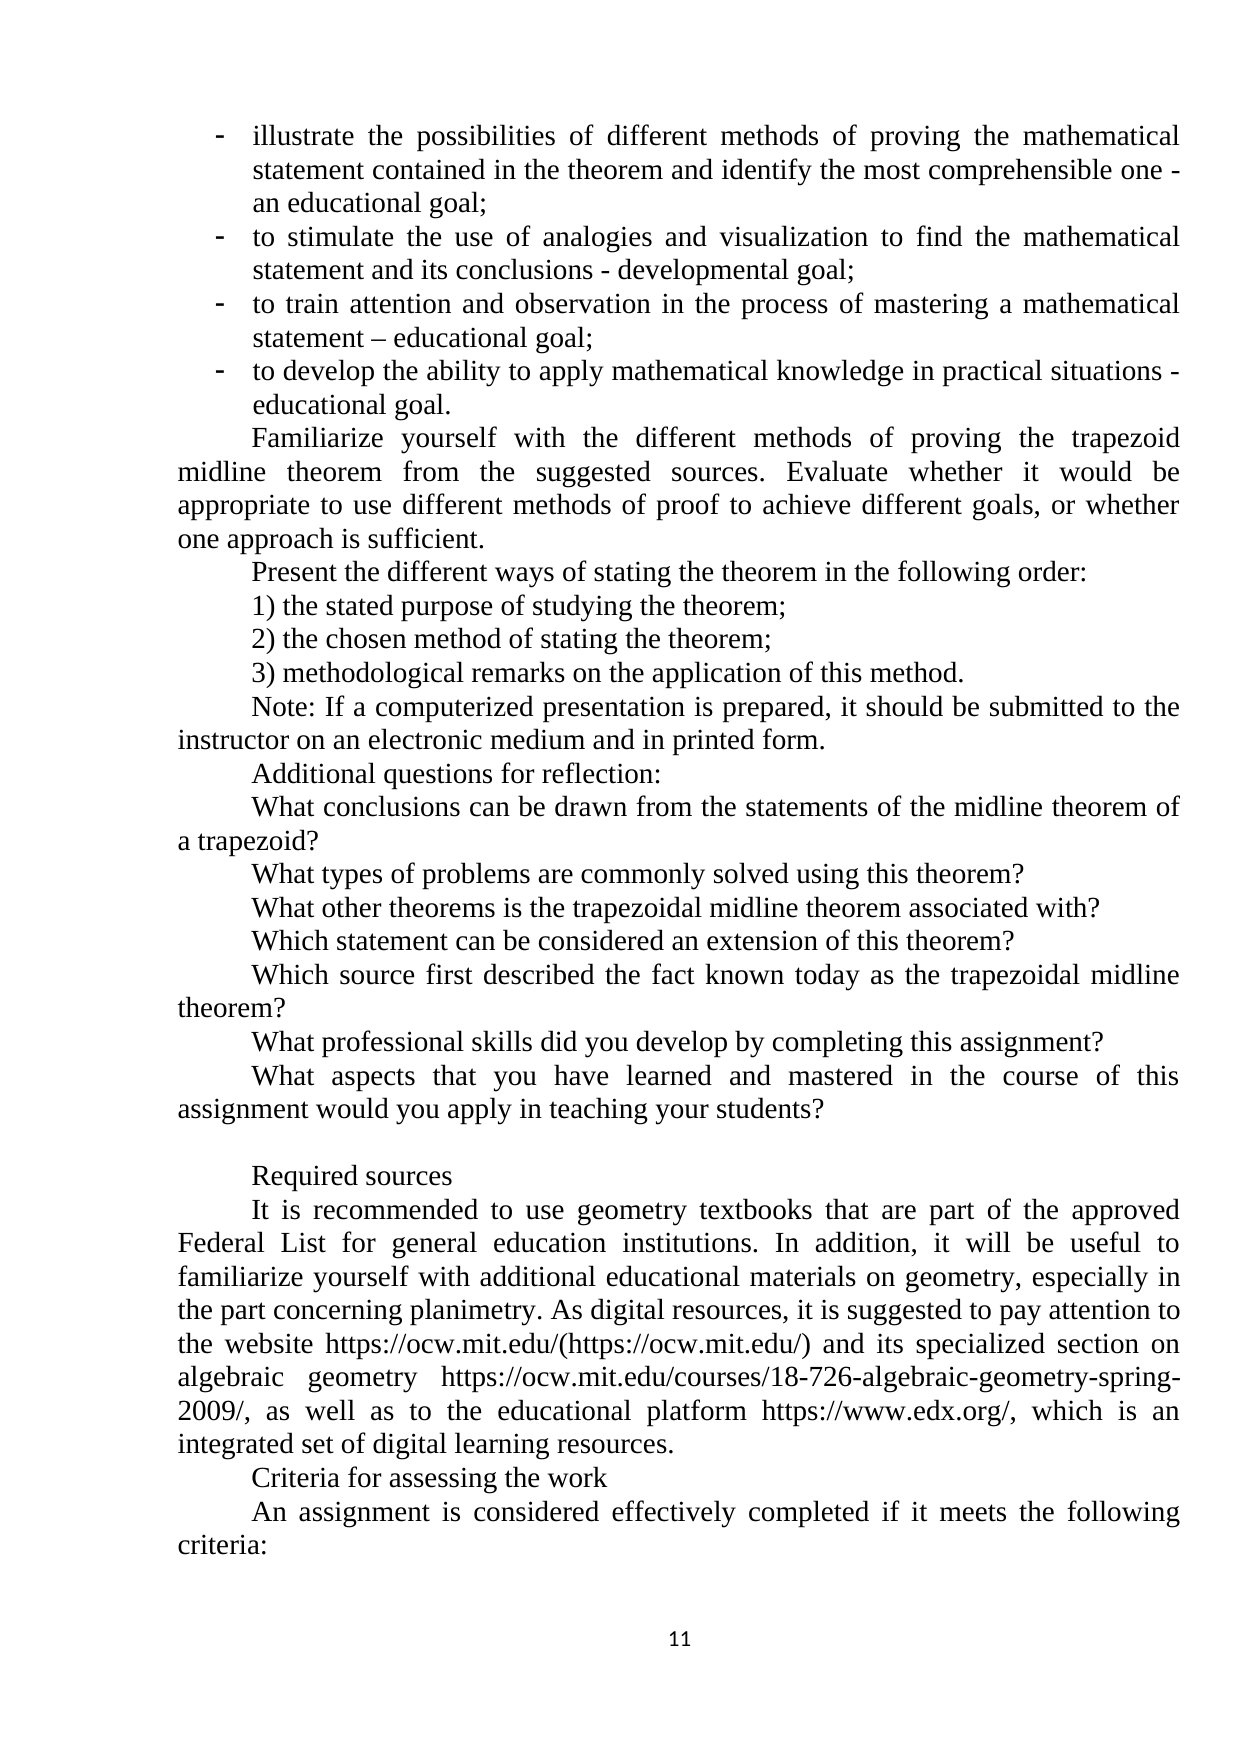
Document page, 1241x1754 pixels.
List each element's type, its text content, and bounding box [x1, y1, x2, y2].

text 3) methodological remarks on the application of this method. [177, 655, 1181, 689]
list to stimulate the use of analogies and visualization to find the mathematical statement and its conclusions - developmental goal; [215, 219, 1181, 286]
text What aspects that you have learned and mastered in the course of this assignment would you apply in teaching your students? [177, 1058, 1181, 1125]
text What conclusions can be drawn from the statements of the midline theorem of a trapezoid? [177, 789, 1181, 856]
text Present the different ways of stating the theorem in the following order: [177, 554, 1181, 588]
text Required sources [177, 1158, 1181, 1192]
list to develop the ability to apply mathematical knowledge in practical situations - educational goal. [215, 353, 1181, 420]
text Which statement can be considered an extension of this theorem? [177, 923, 1181, 957]
text What other theorems is the trapezoidal midline theorem associated with? [177, 890, 1181, 923]
text 1) the stated purpose of studying the theorem; [177, 588, 1181, 622]
text Criteria for assessing the work [177, 1460, 1181, 1494]
text 2) the chosen method of stating the theorem; [177, 622, 1181, 655]
text What professional skills did you develop by completing this assignment? [177, 1024, 1181, 1058]
text What types of problems are commonly solved using this theorem? [177, 856, 1181, 890]
list to train attention and observation in the process of mastering a mathematical statement – educational goal; [215, 286, 1181, 353]
text Familiarize yourself with the different methods of proving the trapezoid midline theorem from the suggested sources. Evaluate whether it would be appropriate to use different methods of proof to achieve different goals, or whether one approach is sufficient. [177, 420, 1181, 554]
text Note: If a computerized presentation is prepared, it should be submitted to the instructor on an electronic medium and in printed form. [177, 689, 1181, 756]
text An assignment is considered effectively completed if it meets the following criteria: [177, 1494, 1181, 1561]
text Which source first described the fact known today as the trapezoidal midline theorem? [177, 957, 1181, 1024]
text It is recommended to use geometry textbooks that are part of the approved Federal List for general education institutions. In addition, it will be useful to familiarize yourself with additional educational materials on geometry, especially in the part concerning planimetry. As digital resources, it is suggested to pay attention to the website https://ocw.mit.edu/(https://ocw.mit.edu/) and its specialized section on algebraic geometry https://ocw.mit.edu/courses/18-726-algebraic-geometry-spring-2009/, as well as to the educational platform https://www.edx.org/, which is an integrated set of digital learning resources. [177, 1192, 1181, 1460]
text Additional questions for reflection: [177, 756, 1181, 789]
list illustrate the possibilities of different methods of proving the mathematical statement contained in the theorem and identify the most comprehensible one - an educational goal; [215, 118, 1181, 219]
